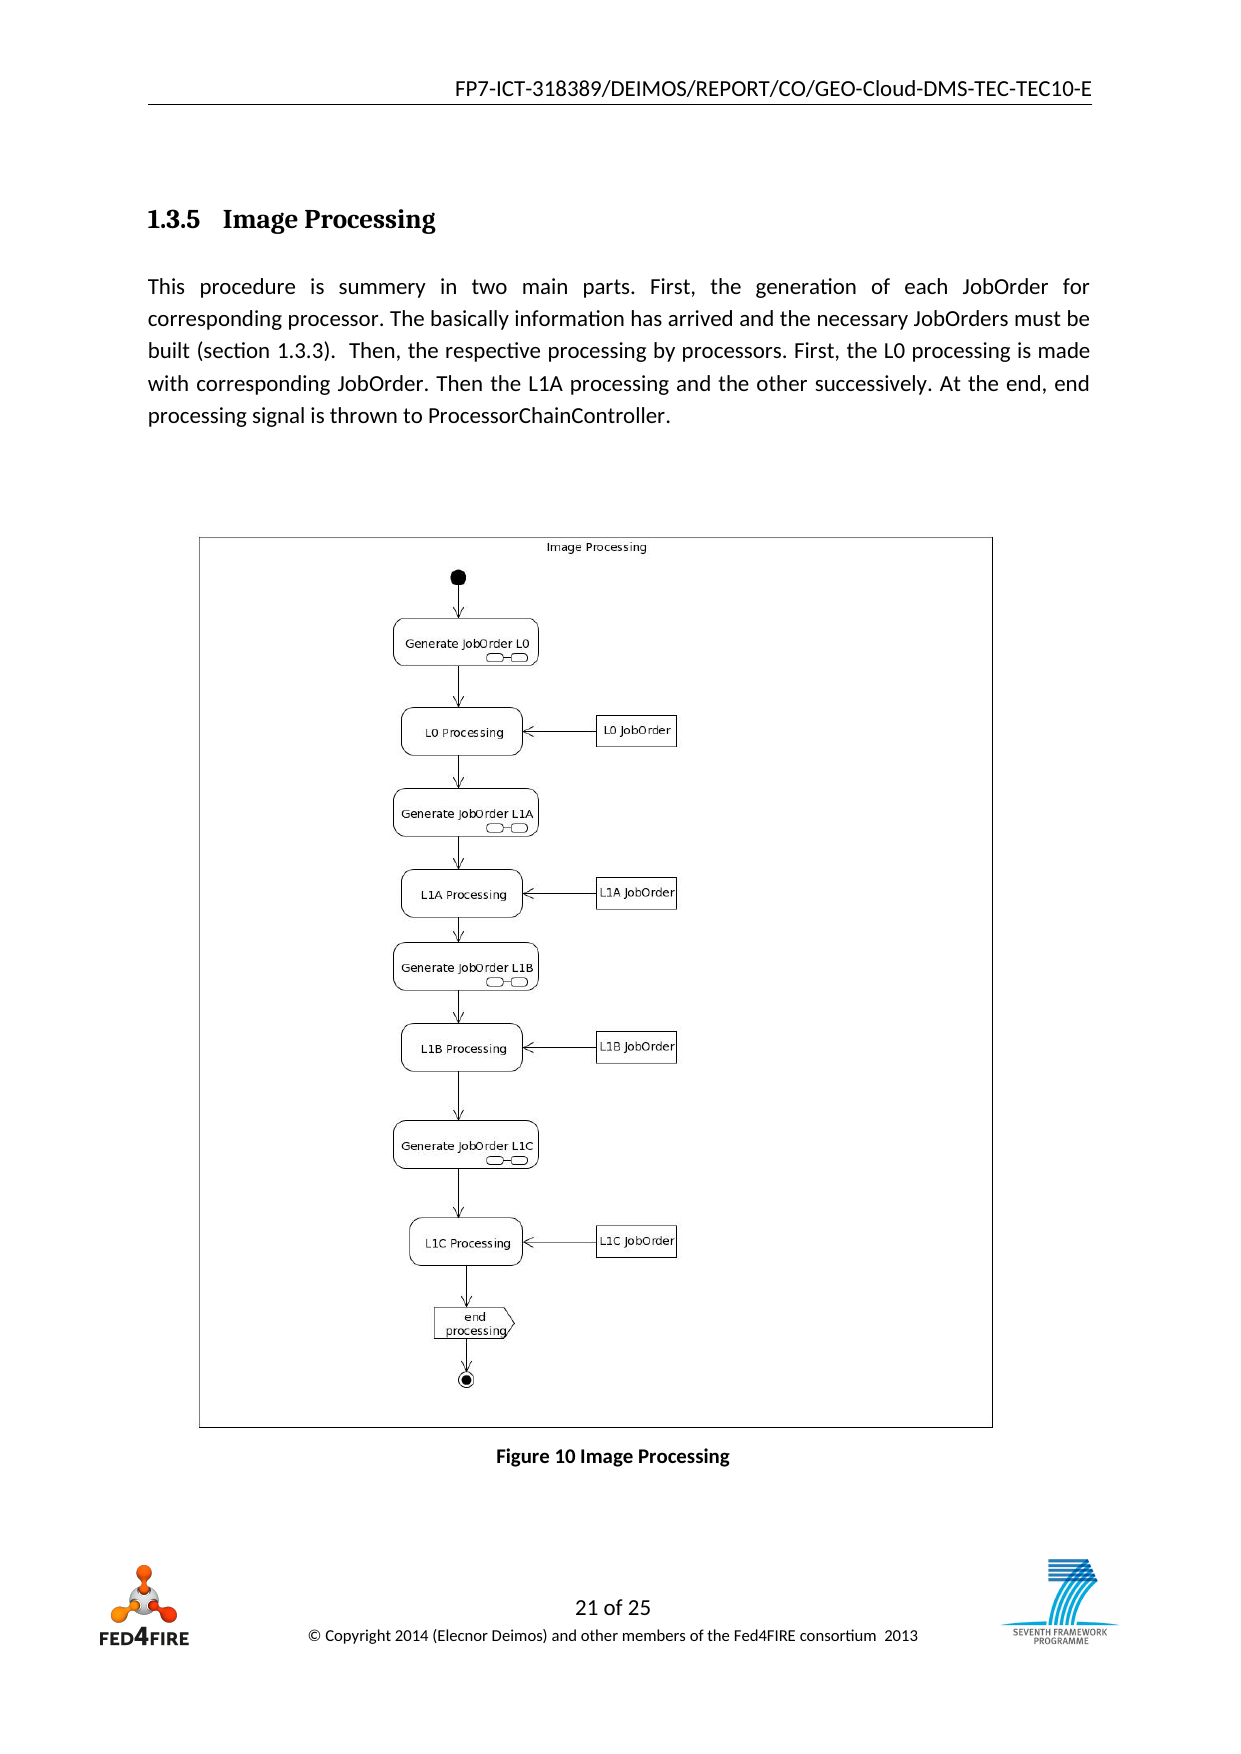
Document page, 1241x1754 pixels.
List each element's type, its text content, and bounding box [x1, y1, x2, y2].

picture [100, 1565, 190, 1646]
picture [1000, 1559, 1120, 1646]
text This procedure is summery in two main parts. First, the generation of each JobOrder for corresponding processor. The basically information has arrived and the necessary JobOrders must be built (section 1.3.3). Then, the respective processing by processors. First, the L0 processing is made with corresponding JobOrder. Then the L1A processing and the other successively. At the end, end processing signal is thrown to ProcessorChainController. [148, 272, 1092, 429]
subtitle Image Processing [148, 204, 1092, 235]
picture [182, 520, 1009, 1442]
